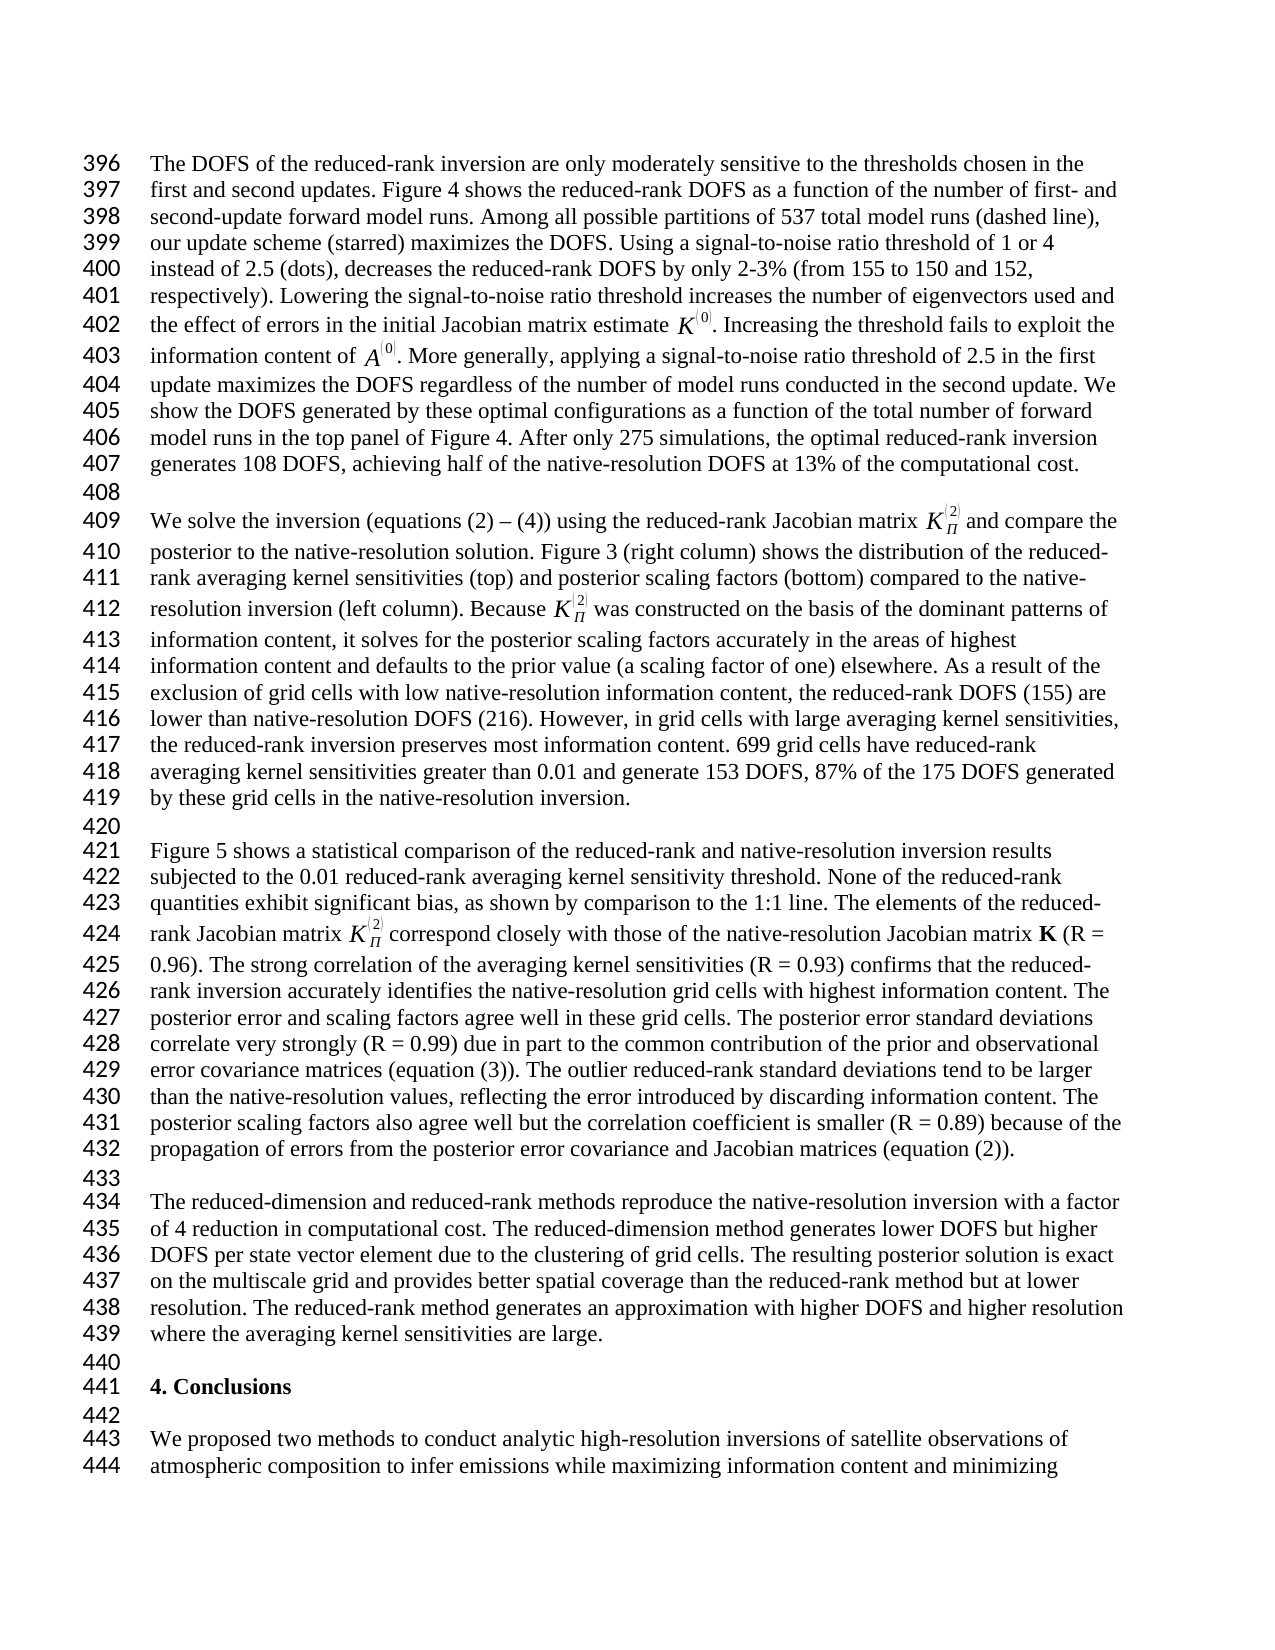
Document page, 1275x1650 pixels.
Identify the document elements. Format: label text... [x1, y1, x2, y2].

text Figure 5 shows a statistical comparison of the reduced-rank and native-resolution inversion results subjected to the 0.01 reduced-rank averaging kernel sensitivity threshold. None of the reduced-rank quantities exhibit significant bias, as shown by comparison to the 1:1 line. The elements of the reduced-rank Jacobian matrix correspond closely with those of the native-resolution Jacobian matrix K (R = 0.96). The strong correlation of the averaging kernel sensitivities (R = 0.93) confirms that the reduced-rank inversion accurately identifies the native-resolution grid cells with highest information content. The posterior error and scaling factors agree well in these grid cells. The posterior error standard deviations correlate very strongly (R = 0.99) due in part to the common contribution of the prior and observational error covariance matrices (equation (3)). The outlier reduced-rank standard deviations tend to be larger than the native-resolution values, reflecting the error introduced by discarding information content. The posterior scaling factors also agree well but the correlation coefficient is smaller (R = 0.89) because of the propagation of errors from the posterior error covariance and Jacobian matrices (equation (2)). [150, 837, 1125, 1162]
text 4. Conclusions [150, 1373, 1125, 1399]
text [150, 1425, 1125, 1478]
text We solve the inversion (equations (2) – (4)) using the reduced-rank Jacobian matrix and compare the posterior to the native-resolution solution. Figure 3 (right column) shows the distribution of the reduced-rank averaging kernel sensitivities (top) and posterior scaling factors (bottom) compared to the native-resolution inversion (left column). Because was constructed on the basis of the dominant patterns of information content, it solves for the posterior scaling factors accurately in the areas of highest information content and defaults to the prior value (a scaling factor of one) elsewhere. As a result of the exclusion of grid cells with low native-resolution information content, the reduced-rank DOFS (155) are lower than native-resolution DOFS (216). However, in grid cells with large averaging kernel sensitivities, the reduced-rank inversion preserves most information content. 699 grid cells have reduced-rank averaging kernel sensitivities greater than 0.01 and generate 153 DOFS, 87% of the 175 DOFS generated by these grid cells in the native-resolution inversion. [150, 503, 1125, 810]
text The reduced-dimension and reduced-rank methods reproduce the native-resolution inversion with a factor of 4 reduction in computational cost. The reduced-dimension method generates lower DOFS but higher DOFS per state vector element due to the clustering of grid cells. The resulting posterior solution is exact on the multiscale grid and provides better spatial coverage than the reduced-rank method but at lower resolution. The reduced-rank method generates an approximation with higher DOFS and higher resolution where the averaging kernel sensitivities are large. [150, 1188, 1125, 1346]
text The DOFS of the reduced-rank inversion are only moderately sensitive to the thresholds chosen in the first and second updates. Figure 4 shows the reduced-rank DOFS as a function of the number of first- and second-update forward model runs. Among all possible partitions of 537 total model runs (dashed line), our update scheme (starred) maximizes the DOFS. Using a signal-to-noise ratio threshold of 1 or 4 instead of 2.5 (dots), decreases the reduced-rank DOFS by only 2-3% (from 155 to 150 and 152, respectively). Lowering the signal-to-noise ratio threshold increases the number of eigenvectors used and the effect of errors in the initial Jacobian matrix estimate . Increasing the threshold fails to exploit the information content of . More generally, applying a signal-to-noise ratio threshold of 2.5 in the first update maximizes the DOFS regardless of the number of model runs conducted in the second update. We show the DOFS generated by these optimal configurations as a function of the total number of forward model runs in the top panel of Figure 4. After only 275 simulations, the optimal reduced-rank inversion generates 108 DOFS, achieving half of the native-resolution DOFS at 13% of the computational cost. [150, 150, 1125, 476]
